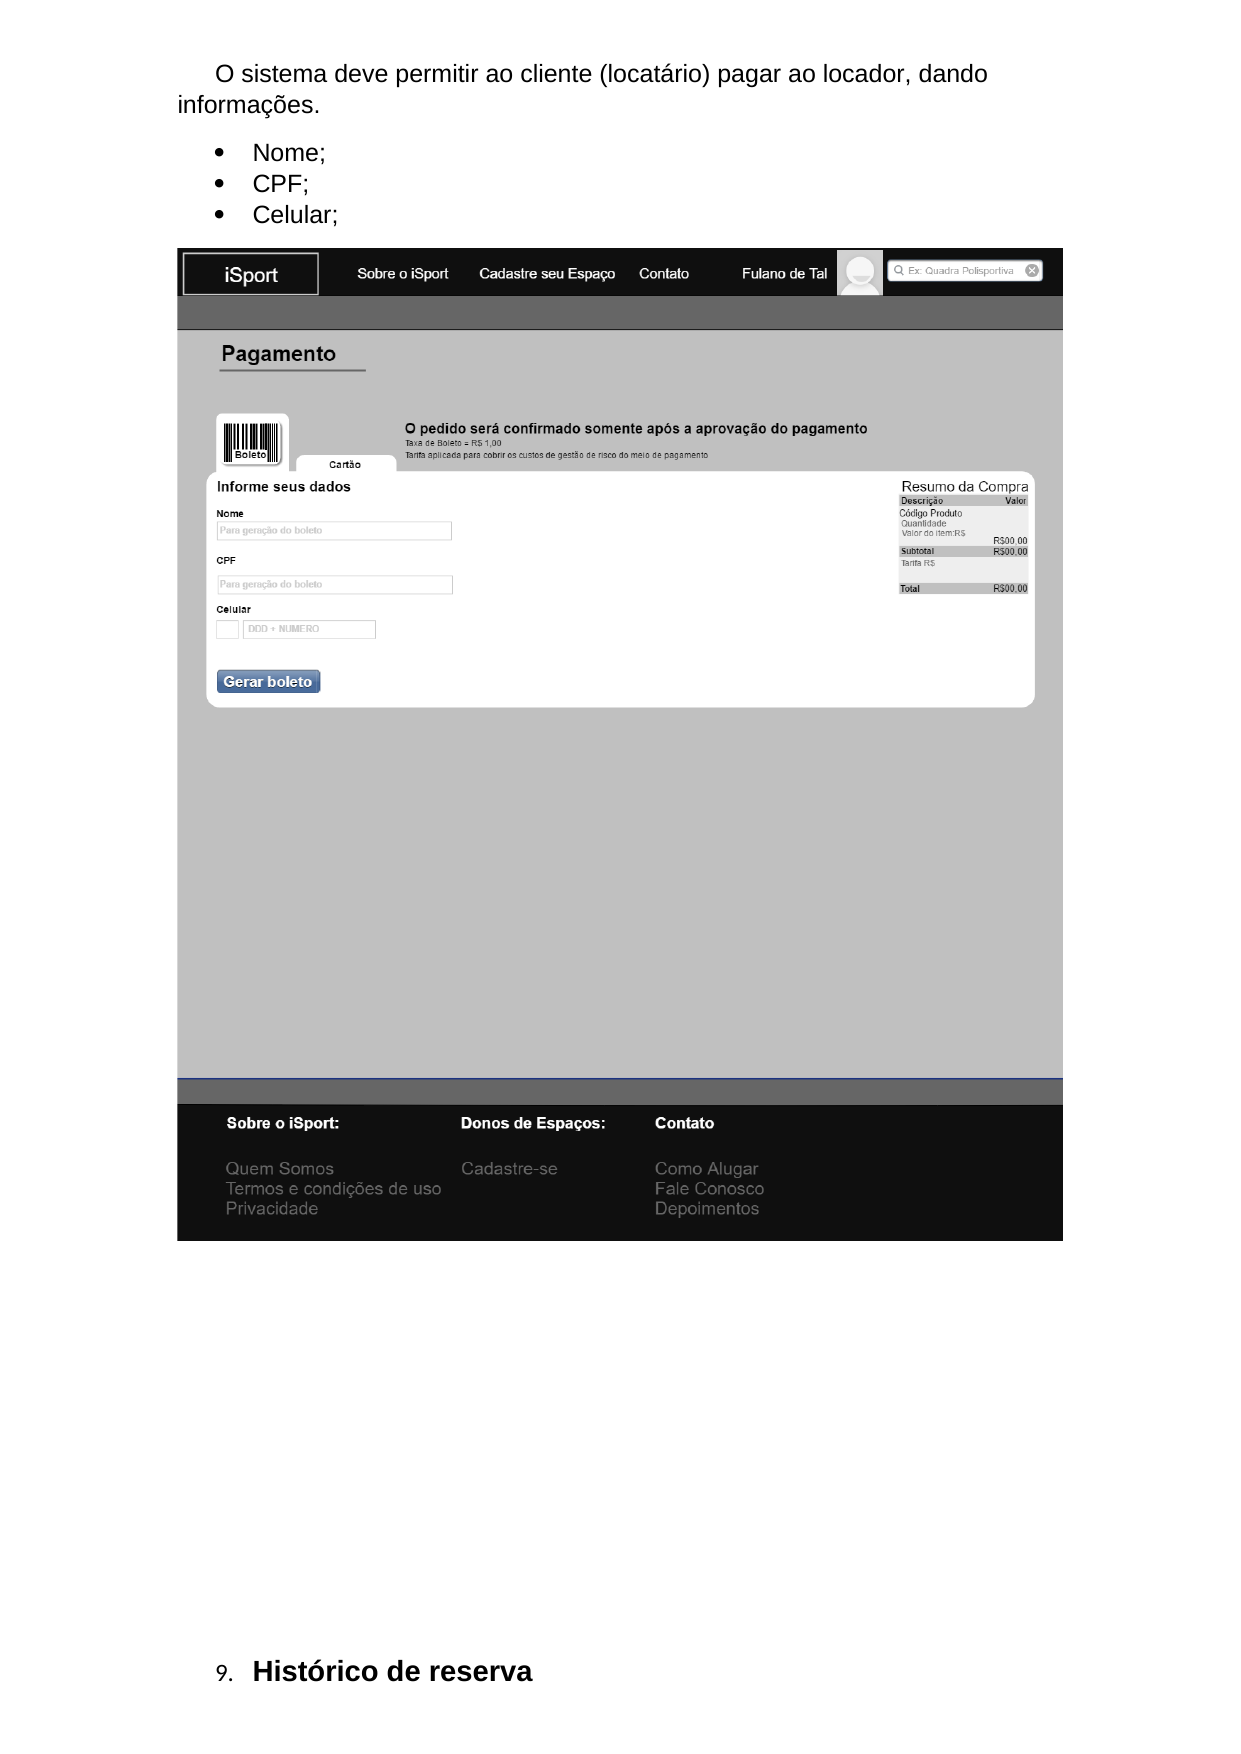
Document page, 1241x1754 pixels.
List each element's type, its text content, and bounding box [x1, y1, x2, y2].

list Histórico de reserva [215, 1654, 1063, 1688]
list Nome; [215, 138, 1063, 167]
list Celular; [215, 200, 1063, 229]
text O sistema deve permitir ao cliente (locatário) pagar ao locador, dando informações. [177, 59, 1063, 119]
list CPF; [215, 169, 1063, 198]
picture [177, 248, 1063, 1241]
